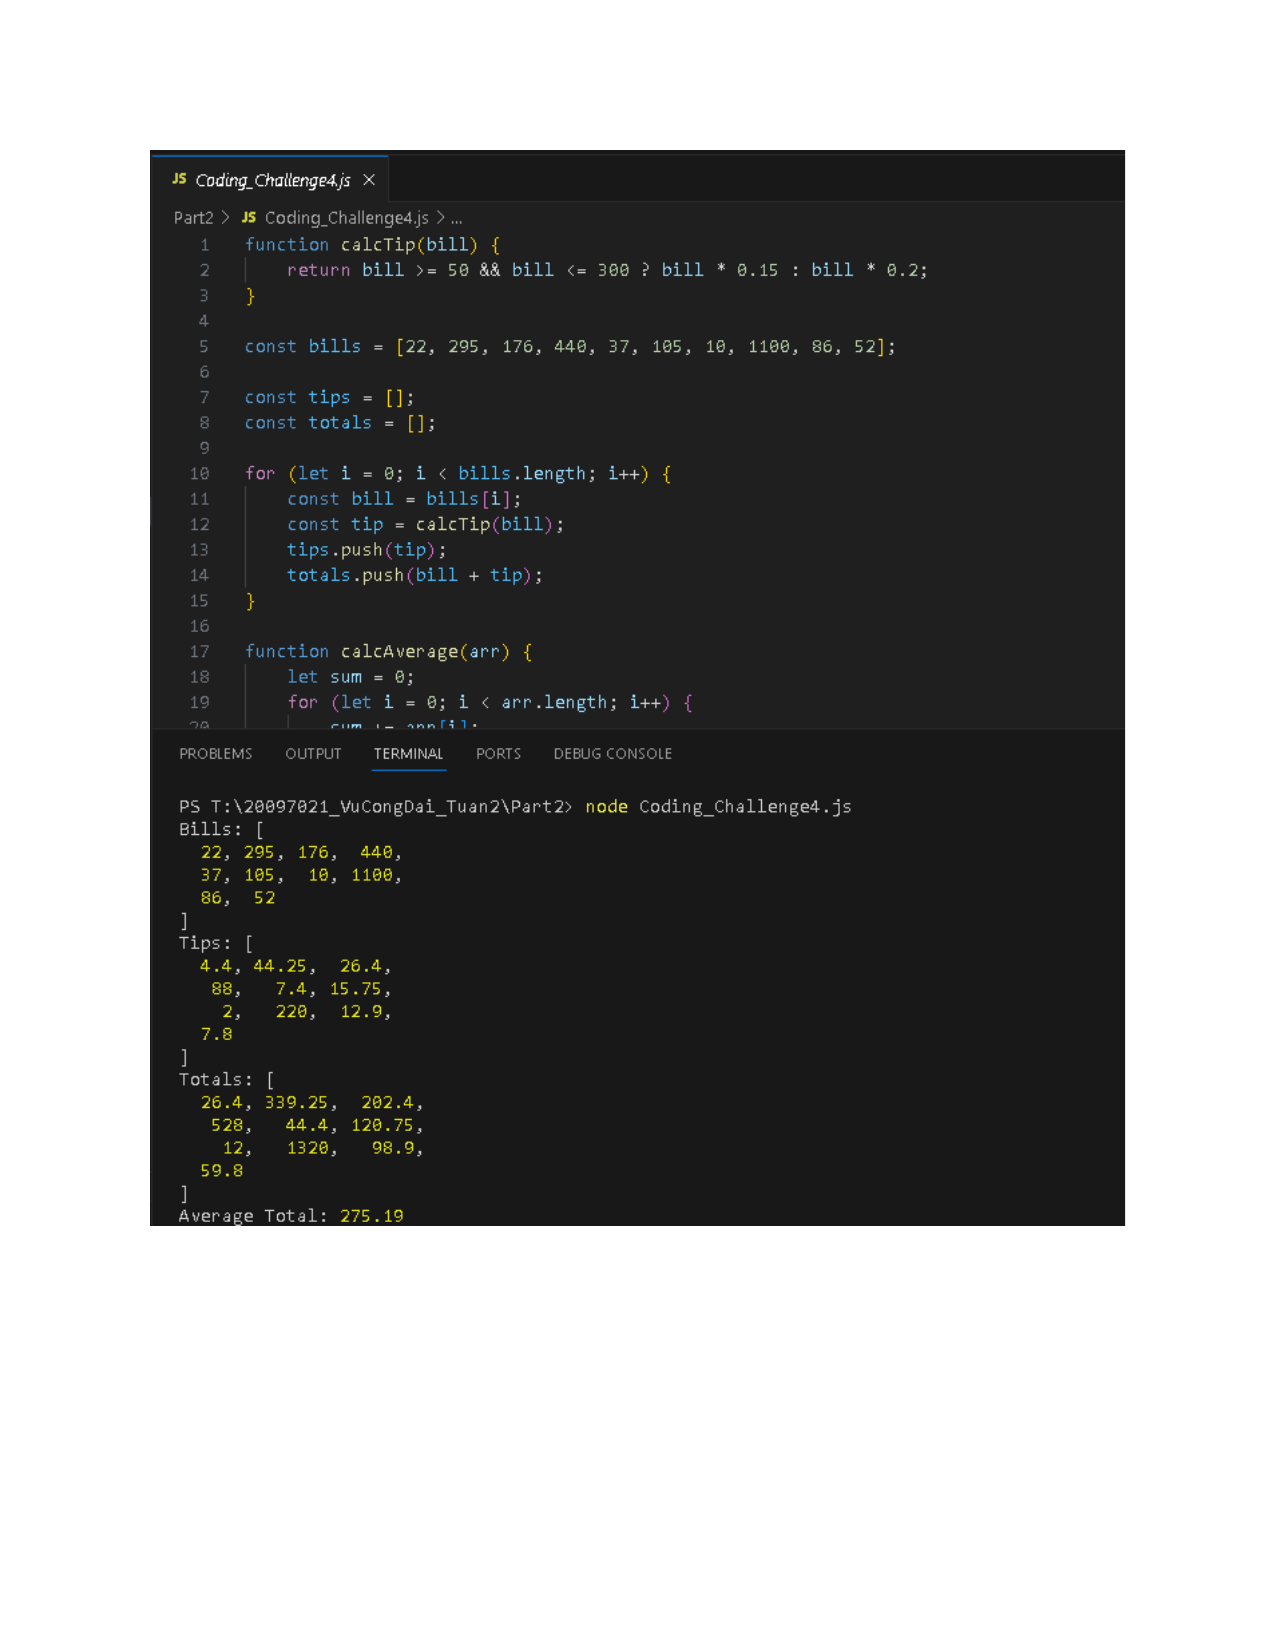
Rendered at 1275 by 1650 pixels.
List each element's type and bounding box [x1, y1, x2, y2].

picture [150, 150, 1125, 1226]
